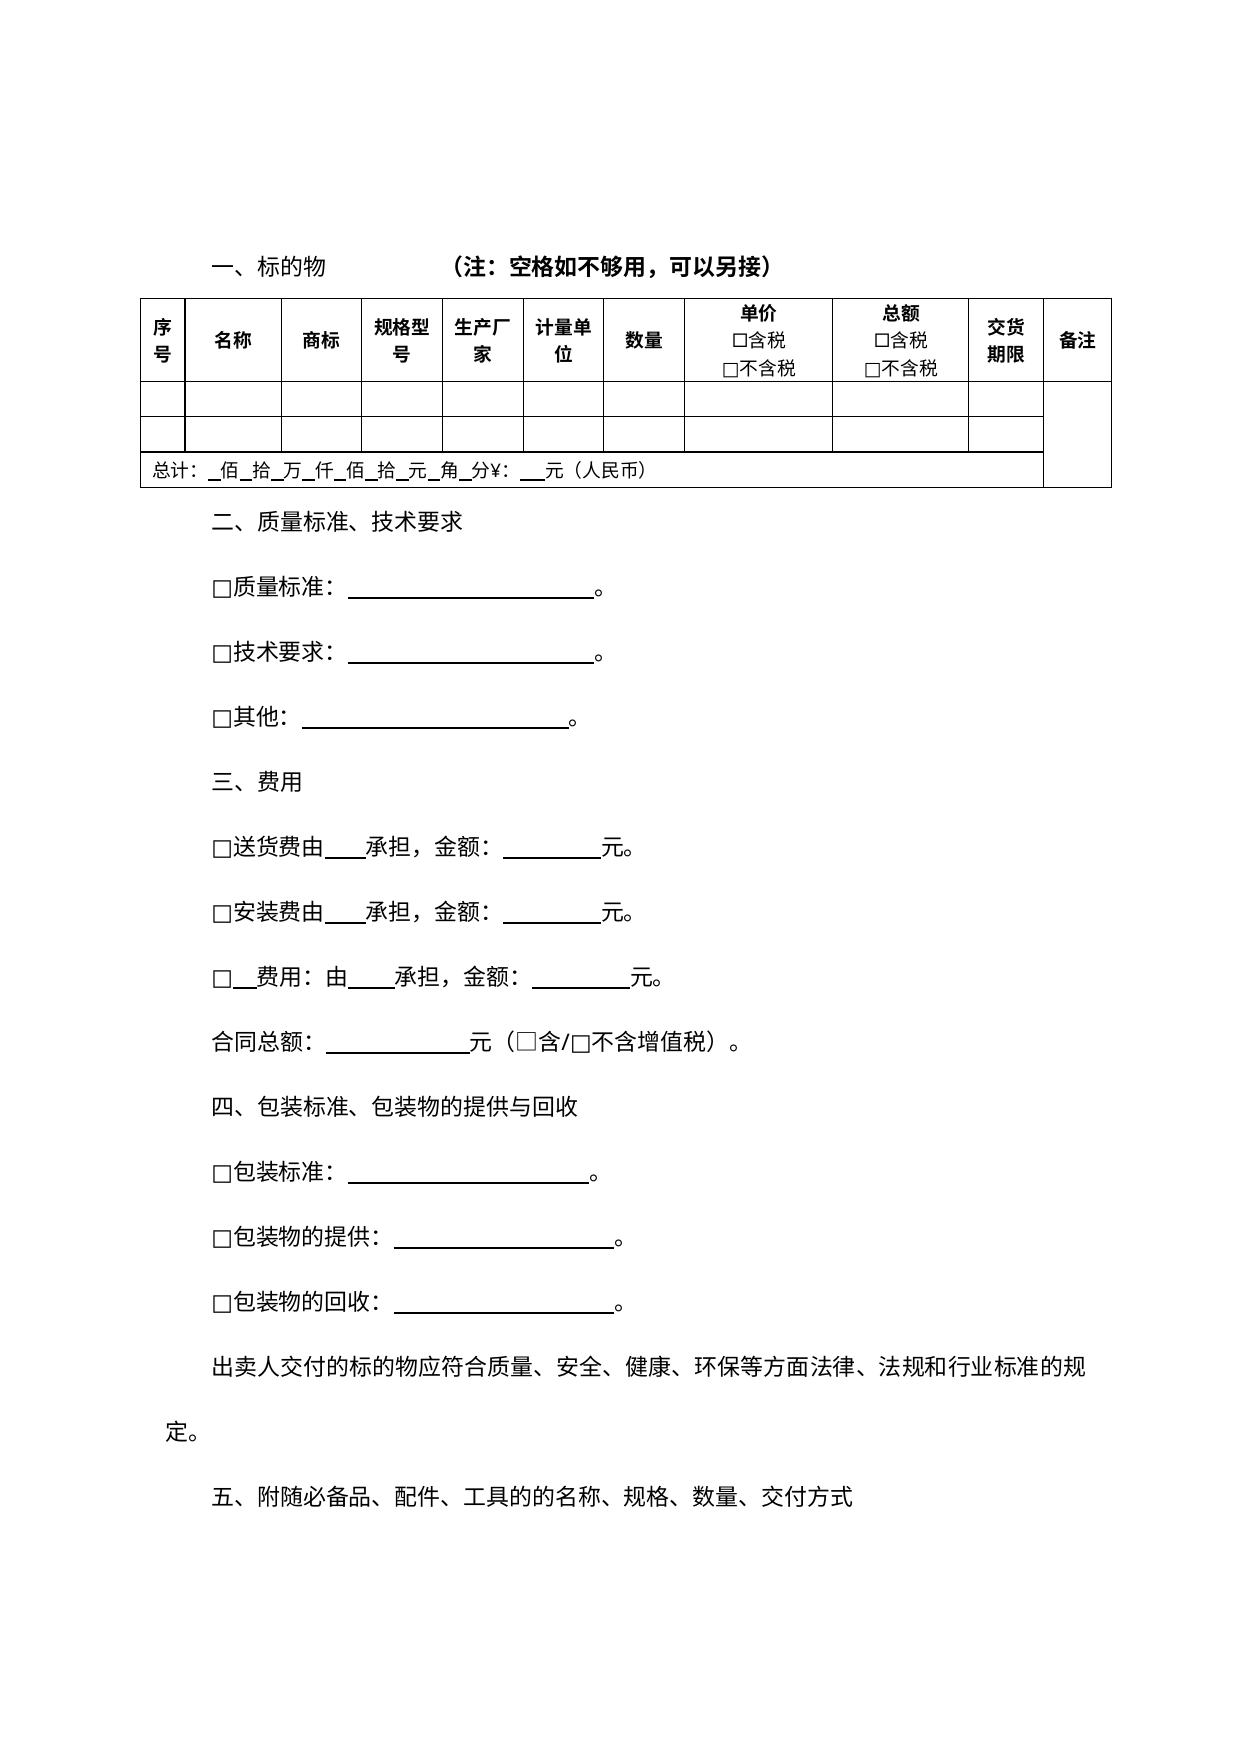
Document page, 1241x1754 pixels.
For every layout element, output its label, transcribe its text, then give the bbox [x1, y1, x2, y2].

text 五、附随必备品、配件、工具的的名称、规格、数量、交付方式 [165, 1463, 1087, 1528]
table_cell [282, 417, 361, 451]
table_cell [685, 382, 832, 416]
table_cell [524, 417, 603, 451]
table_header 总额 含税 □不含税 [833, 299, 968, 381]
text 一、标的物 （注：空格如不够用，可以另接） [165, 233, 1087, 298]
table_cell [969, 417, 1043, 451]
text 四、包装标准、包装物的提供与回收 [165, 1073, 1087, 1138]
table_cell [443, 382, 523, 416]
table_cell [833, 417, 968, 451]
table_cell [186, 382, 281, 416]
text □安装费由 承担，金额： 元。 [165, 878, 1087, 943]
text □ 费用：由 承担，金额： 元。 [165, 943, 1087, 1008]
table_cell [1044, 382, 1111, 487]
text □其他： 。 [165, 683, 1087, 748]
table_cell [685, 417, 832, 451]
table_cell [282, 382, 361, 416]
text 合同总额： 元（□含/□不含增值税）。 [165, 1008, 1087, 1073]
table_cell [604, 382, 684, 416]
table_header 计量单位 [524, 299, 603, 381]
table_cell 总计： 佰 拾 万 仟 佰 拾 元 角 分¥： 元（人民币） [141, 453, 1043, 487]
text 出卖人交付的标的物应符合质量、安全、健康、环保等方面法律、法规和行业标准的规定。 [165, 1333, 1087, 1463]
text □包装物的回收： 。 [165, 1268, 1087, 1333]
table_cell [141, 382, 184, 416]
text 三、费用 [165, 748, 1087, 813]
table_cell [362, 417, 442, 451]
text □技术要求： 。 [165, 618, 1087, 683]
text □包装物的提供： 。 [165, 1203, 1087, 1268]
text □包装标准： 。 [165, 1138, 1087, 1203]
table_cell [141, 417, 184, 451]
table_header 序 号 [141, 299, 184, 381]
table_header 数量 [604, 299, 684, 381]
table_cell [524, 382, 603, 416]
text □质量标准： 。 [165, 553, 1087, 618]
table_header 生产厂家 [443, 299, 523, 381]
text □送货费由 承担，金额： 元。 [165, 813, 1087, 878]
table_cell [186, 417, 281, 451]
text 二、质量标准、技术要求 [165, 488, 1087, 553]
table_cell [833, 382, 968, 416]
table_header 规格型号 [362, 299, 442, 381]
table_cell [604, 417, 684, 451]
table_header 单价 含税 □不含税 [685, 299, 832, 381]
table_header 商标 [282, 299, 361, 381]
table_header 备注 [1044, 299, 1111, 381]
table_cell [969, 382, 1043, 416]
table_cell [362, 382, 442, 416]
table_header 交货期限 [969, 299, 1043, 381]
table_cell [443, 417, 523, 451]
table_header 名称 [186, 299, 281, 381]
